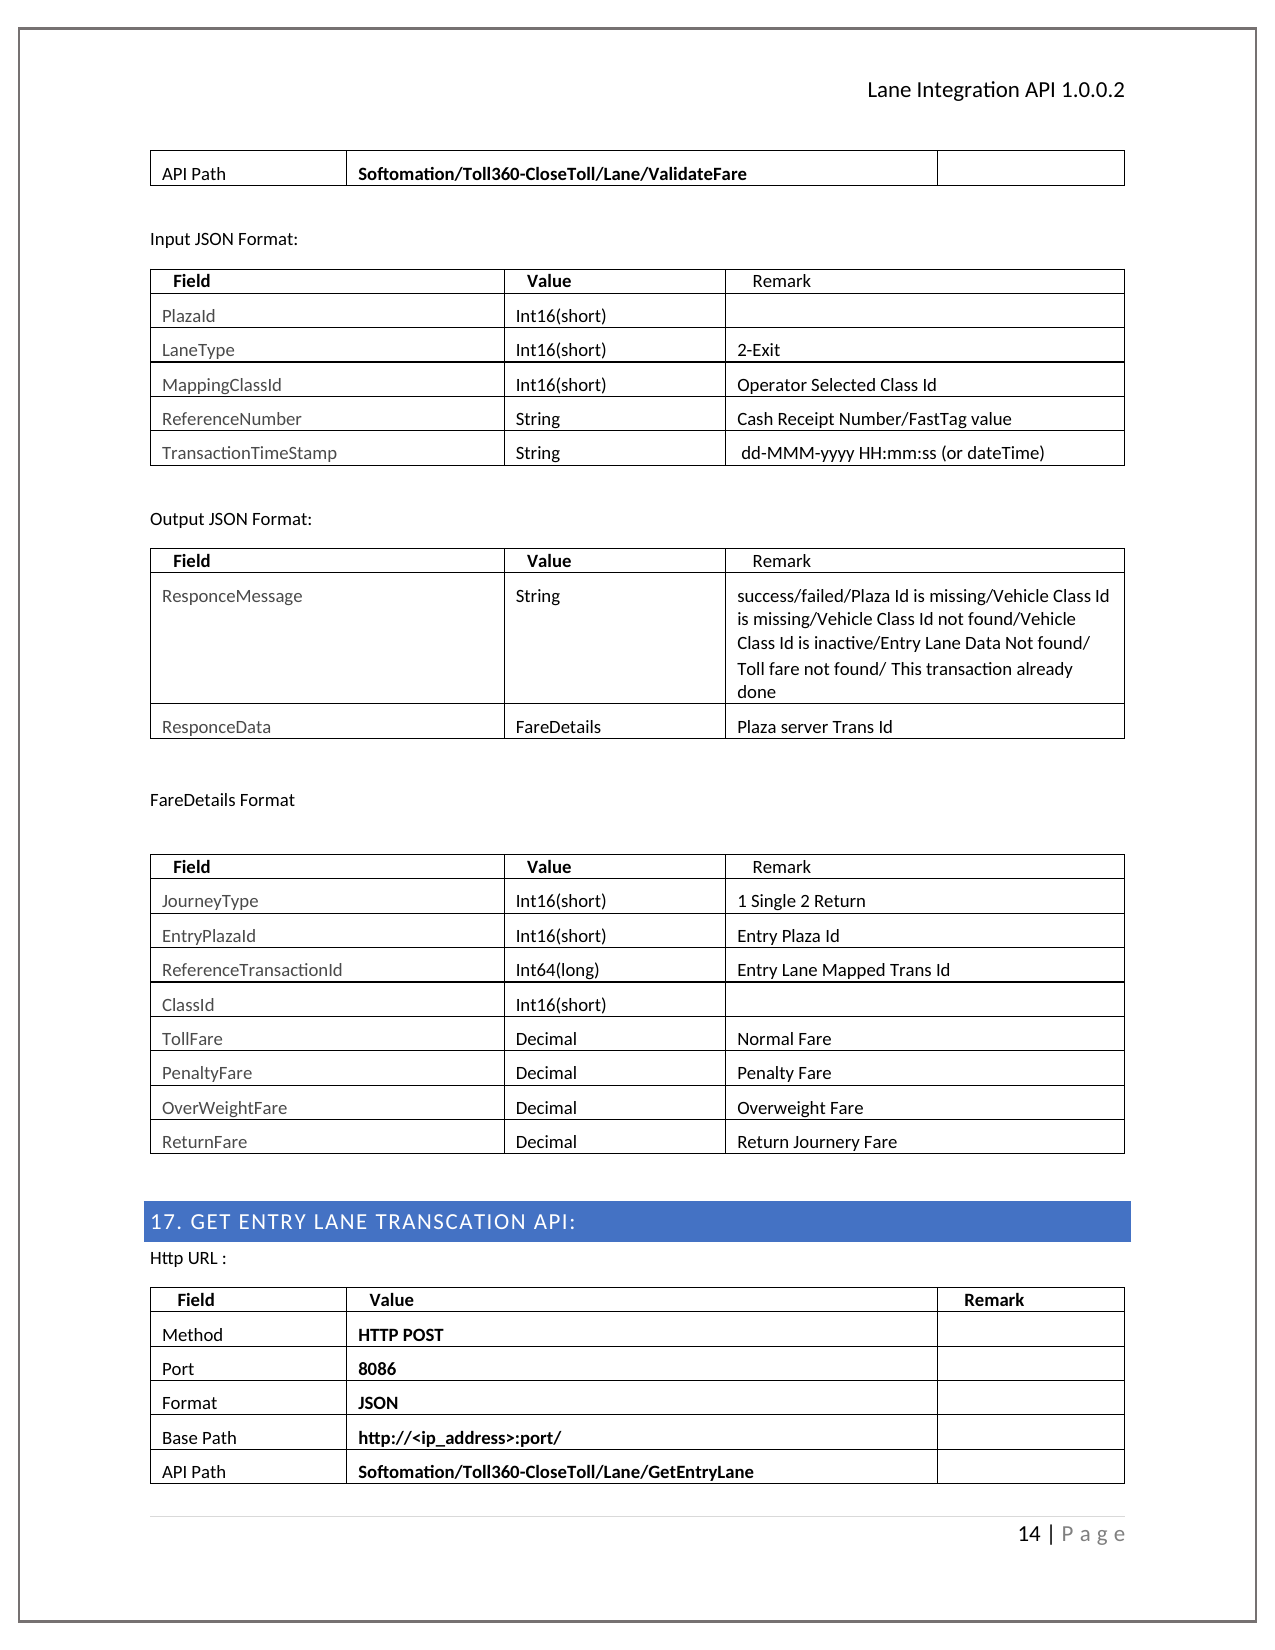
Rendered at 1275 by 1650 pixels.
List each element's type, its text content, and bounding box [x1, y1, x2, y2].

table_cell String [505, 573, 725, 703]
table_cell [938, 151, 1124, 185]
table_cell ResponceMessage [151, 573, 504, 703]
table_cell Int16(short) [505, 983, 725, 1016]
table_cell Port [151, 1347, 346, 1380]
table_header [151, 270, 504, 293]
table_cell [938, 1312, 1124, 1346]
table_cell PlazaId [151, 294, 504, 327]
table_cell EntryPlazaId [151, 914, 504, 947]
table_cell Int64(long) [505, 948, 725, 981]
table_cell Cash Receipt Number/FastTag value [726, 397, 1124, 430]
table_header [938, 1288, 1124, 1311]
table_cell Operator Selected Class Id [726, 363, 1124, 396]
table_cell [726, 294, 1124, 327]
table_header [726, 549, 1124, 572]
table_cell HTTP POST [347, 1312, 937, 1346]
table_cell Base Path [151, 1415, 346, 1449]
text Input JSON Format: [150, 227, 1125, 250]
table_cell Penalty Fare [726, 1051, 1124, 1084]
table_cell Format [151, 1381, 346, 1414]
table_header [726, 270, 1124, 293]
table_cell String [505, 431, 725, 464]
table_cell TollFare [151, 1017, 504, 1050]
table_cell Softomation/Toll360-CloseToll/Lane/ValidateFare [347, 151, 937, 185]
table_cell Int16(short) [505, 914, 725, 947]
table_cell Decimal [505, 1086, 725, 1119]
table_header [151, 549, 504, 572]
table_cell Normal Fare [726, 1017, 1124, 1050]
table_cell Decimal [505, 1017, 725, 1050]
table_cell [938, 1347, 1124, 1380]
table_cell Int16(short) [505, 363, 725, 396]
table_header [151, 855, 504, 878]
table_header [726, 855, 1124, 878]
table_cell Int16(short) [505, 328, 725, 361]
table_cell LaneType [151, 328, 504, 361]
table_cell Int16(short) [505, 879, 725, 913]
table_cell Entry Plaza Id [726, 914, 1124, 947]
table_cell [938, 1415, 1124, 1449]
table_cell API Path [151, 151, 346, 185]
table_cell ReferenceTransactionId [151, 948, 504, 981]
text Output JSON Format: [150, 507, 1125, 530]
table_cell 2-Exit [726, 328, 1124, 361]
table_cell Method [151, 1312, 346, 1346]
table_header [505, 270, 725, 293]
table_cell Softomation/Toll360-CloseToll/Lane/GetEntryLane [347, 1450, 937, 1483]
table_cell Return Journery Fare [726, 1120, 1124, 1153]
table_cell Decimal [505, 1051, 725, 1084]
table_cell Overweight Fare [726, 1086, 1124, 1119]
table_cell Decimal [505, 1120, 725, 1153]
table_cell ReferenceNumber [151, 397, 504, 430]
table_cell MappingClassId [151, 363, 504, 396]
table_cell [726, 983, 1124, 1016]
text Http URL : [150, 1246, 1125, 1269]
table_cell [938, 1381, 1124, 1414]
table_cell ReturnFare [151, 1120, 504, 1153]
table_cell Plaza server Trans Id [726, 704, 1124, 738]
table_cell 8086 [347, 1347, 937, 1380]
table_cell 1 Single 2 Return [726, 879, 1124, 913]
table_header [151, 1288, 346, 1311]
table_cell TransactionTimeStamp [151, 431, 504, 464]
table_cell JourneyType [151, 879, 504, 913]
table_cell [938, 1450, 1124, 1483]
table_cell success/failed/Plaza Id is missing/Vehicle Class Id is missing/Vehicle Class Id not found/Vehicle Class Id is inactive/Entry Lane Data Not found/ Toll fare not found/ This transaction already done [726, 573, 1124, 703]
table_cell OverWeightFare [151, 1086, 504, 1119]
table_header [505, 855, 725, 878]
table_cell ClassId [151, 983, 504, 1016]
table_cell http://<ip_address>:port/ [347, 1415, 937, 1449]
table_cell Int16(short) [505, 294, 725, 327]
table_cell String [505, 397, 725, 430]
table_cell API Path [151, 1450, 346, 1483]
table_cell ResponceData [151, 704, 504, 738]
table_header [505, 549, 725, 572]
table_header [347, 1288, 937, 1311]
text FareDetails Format [150, 788, 1125, 811]
table_cell PenaltyFare [151, 1051, 504, 1084]
table_cell FareDetails [505, 704, 725, 738]
table_cell JSON [347, 1381, 937, 1414]
subtitle 17. Get Entry Lane Transcation API: [150, 1208, 1125, 1235]
table_cell dd-MMM-yyyy HH:mm:ss (or dateTime) [726, 431, 1124, 464]
table_cell Entry Lane Mapped Trans Id [726, 948, 1124, 981]
